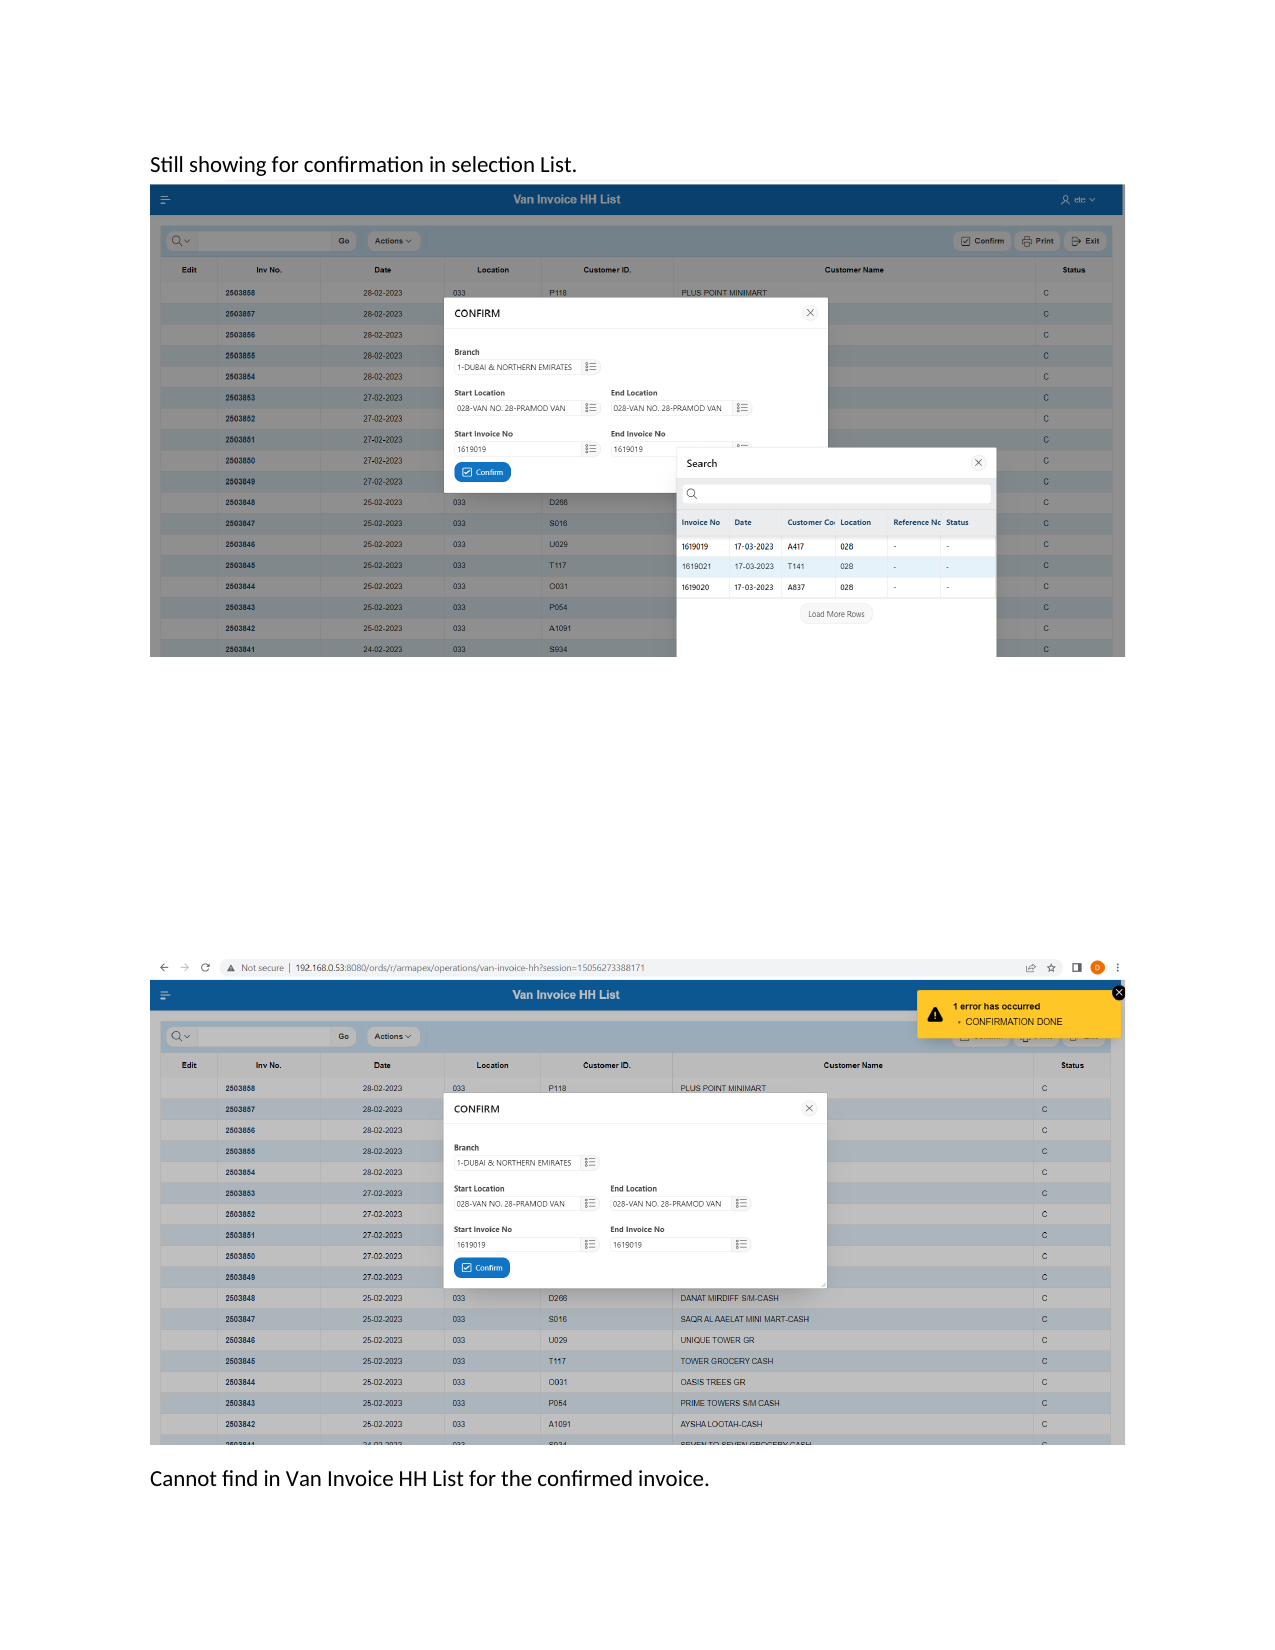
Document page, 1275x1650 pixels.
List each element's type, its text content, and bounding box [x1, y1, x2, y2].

picture [150, 180, 1125, 657]
text Cannot find in Van Invoice HH List for the confirmed invoice. [150, 1464, 1125, 1492]
text Still showing for confirmation in selection List. [150, 150, 1125, 180]
picture [150, 957, 1125, 1445]
